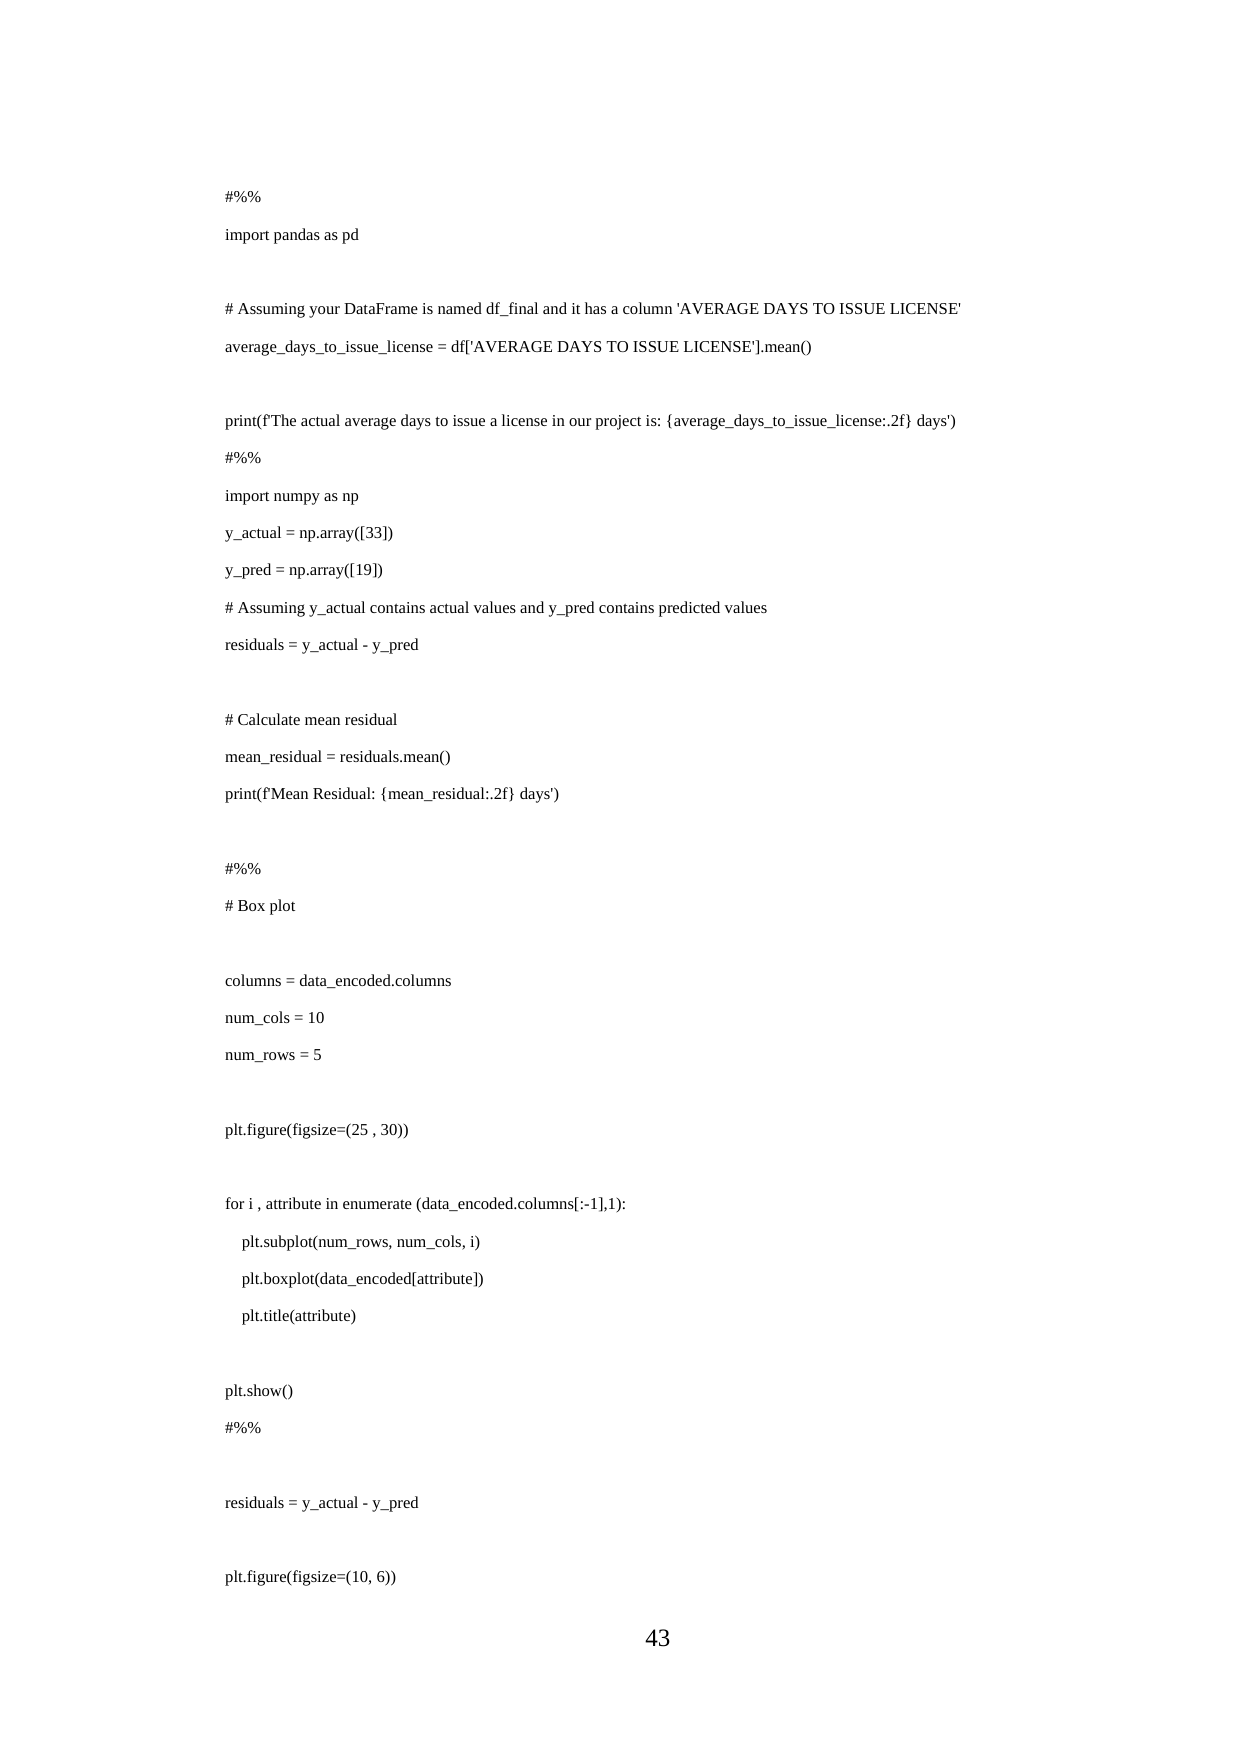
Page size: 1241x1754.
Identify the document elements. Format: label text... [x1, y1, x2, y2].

text #%% [225, 448, 1090, 467]
text import numpy as np [225, 486, 1090, 505]
text for i , attribute in enumerate (data_encoded.columns[:-1],1): [225, 1194, 1090, 1213]
text #%% [225, 858, 1090, 878]
text plt.subplot(num_rows, num_cols, i) [225, 1231, 1090, 1251]
text y_actual = np.array([33]) [225, 523, 1090, 542]
text residuals = y_actual - y_pred [225, 1492, 1090, 1512]
text plt.figure(figsize=(10, 6)) [225, 1567, 1090, 1586]
text num_cols = 10 [225, 1008, 1090, 1027]
text average_days_to_issue_license = df['AVERAGE DAYS TO ISSUE LICENSE'].mean() [225, 336, 1090, 356]
text y_pred = np.array([19]) [225, 560, 1090, 579]
text #%% [225, 1418, 1090, 1437]
text #%% [225, 187, 1090, 206]
text plt.show() [225, 1381, 1090, 1400]
text mean_residual = residuals.mean() [225, 747, 1090, 766]
text residuals = y_actual - y_pred [225, 635, 1090, 654]
text plt.figure(figsize=(25 , 30)) [225, 1119, 1090, 1139]
text # Assuming your DataFrame is named df_final and it has a column 'AVERAGE DAYS TO ISSUE LICENSE' [225, 299, 1090, 318]
text columns = data_encoded.columns [225, 970, 1090, 989]
text # Assuming y_actual contains actual values and y_pred contains predicted values [225, 597, 1090, 617]
text import pandas as pd [225, 224, 1090, 244]
text print(f'Mean Residual: {mean_residual:.2f} days') [225, 784, 1090, 803]
text plt.boxplot(data_encoded[attribute]) [225, 1269, 1090, 1288]
text # Box plot [225, 896, 1090, 915]
text print(f'The actual average days to issue a license in our project is: {average_days_to_issue_license:.2f} days') [225, 411, 1090, 430]
text num_rows = 5 [225, 1045, 1090, 1064]
text plt.title(attribute) [225, 1306, 1090, 1325]
text # Calculate mean residual [225, 709, 1090, 728]
